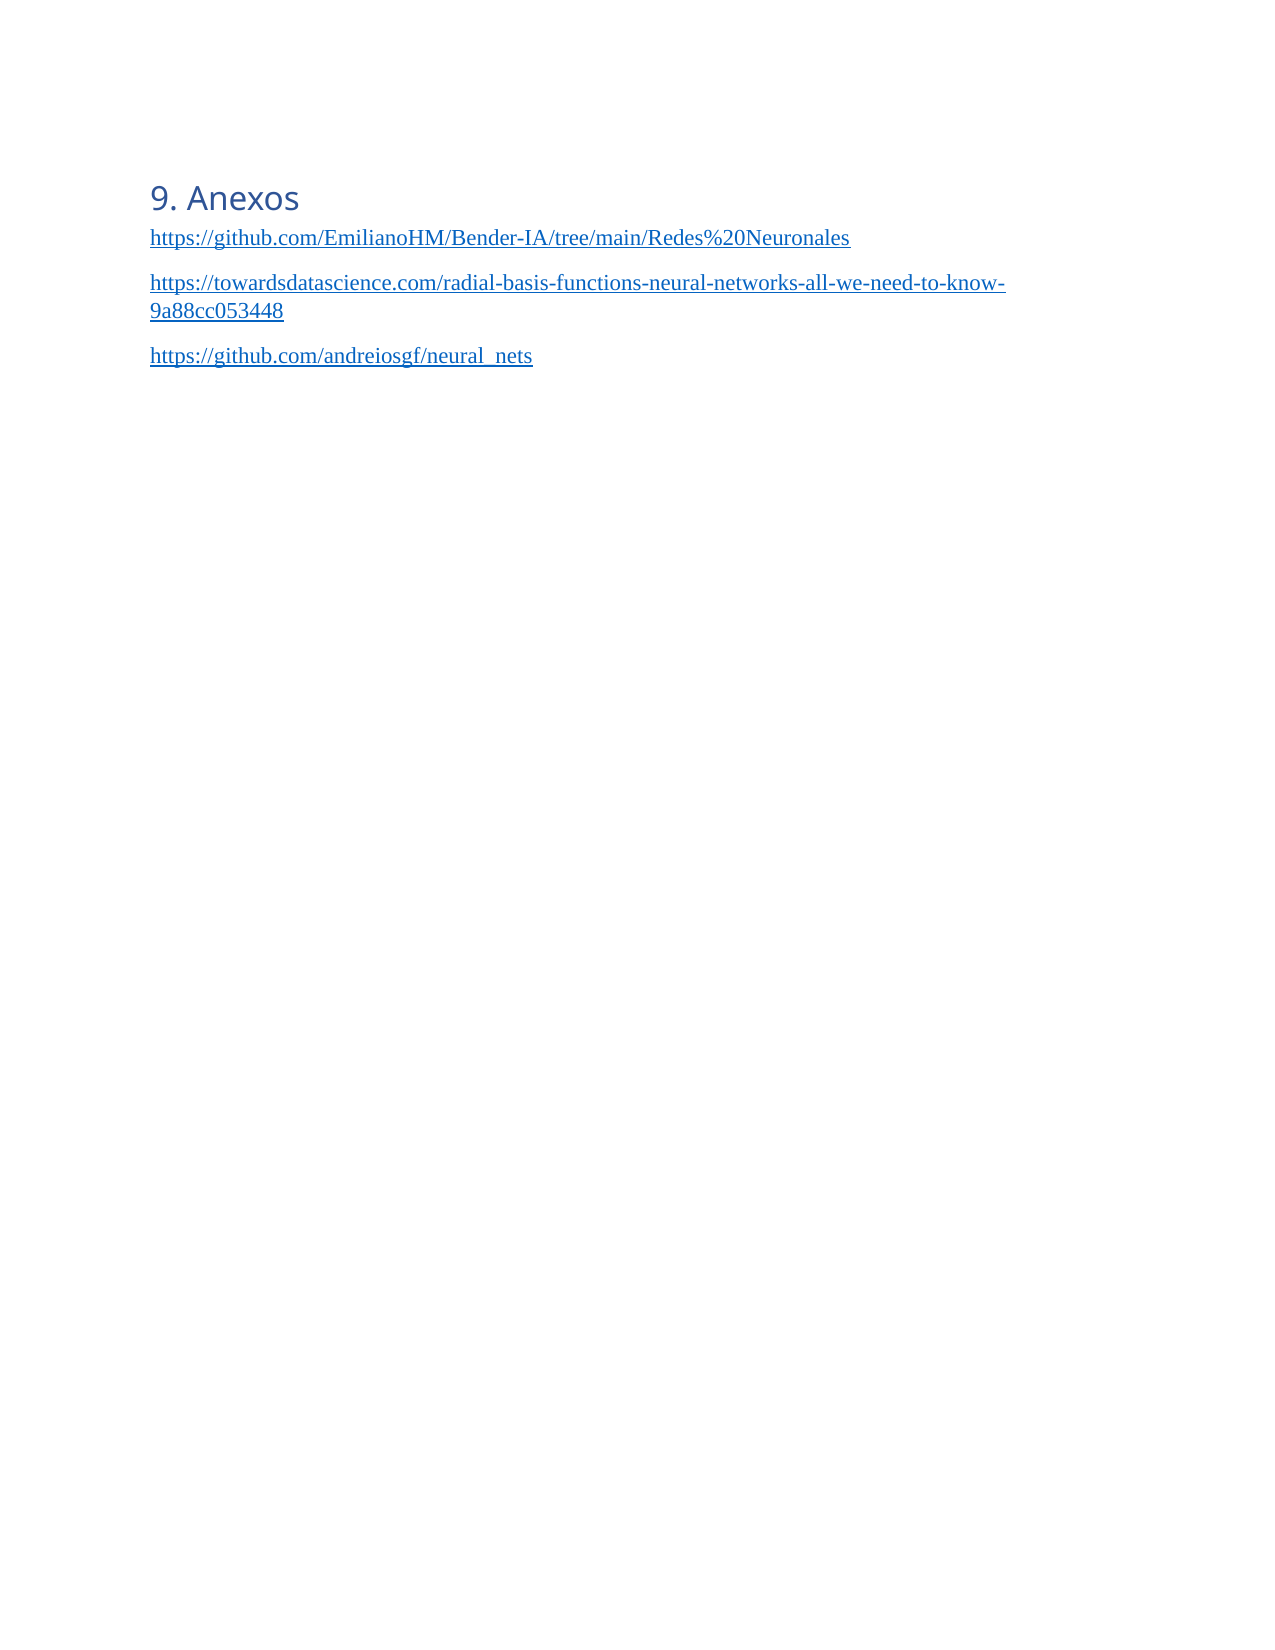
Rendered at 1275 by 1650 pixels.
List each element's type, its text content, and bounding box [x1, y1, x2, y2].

text https://github.com/andreiosgf/neural_nets [150, 343, 1125, 369]
subtitle 9. Anexos [150, 175, 1125, 220]
text https://towardsdatascience.com/radial-basis-functions-neural-networks-all-we-need-to-know-9a88cc053448 [150, 269, 1125, 324]
text https://github.com/EmilianoHM/Bender-IA/tree/main/Redes%20Neuronales [150, 224, 1125, 250]
